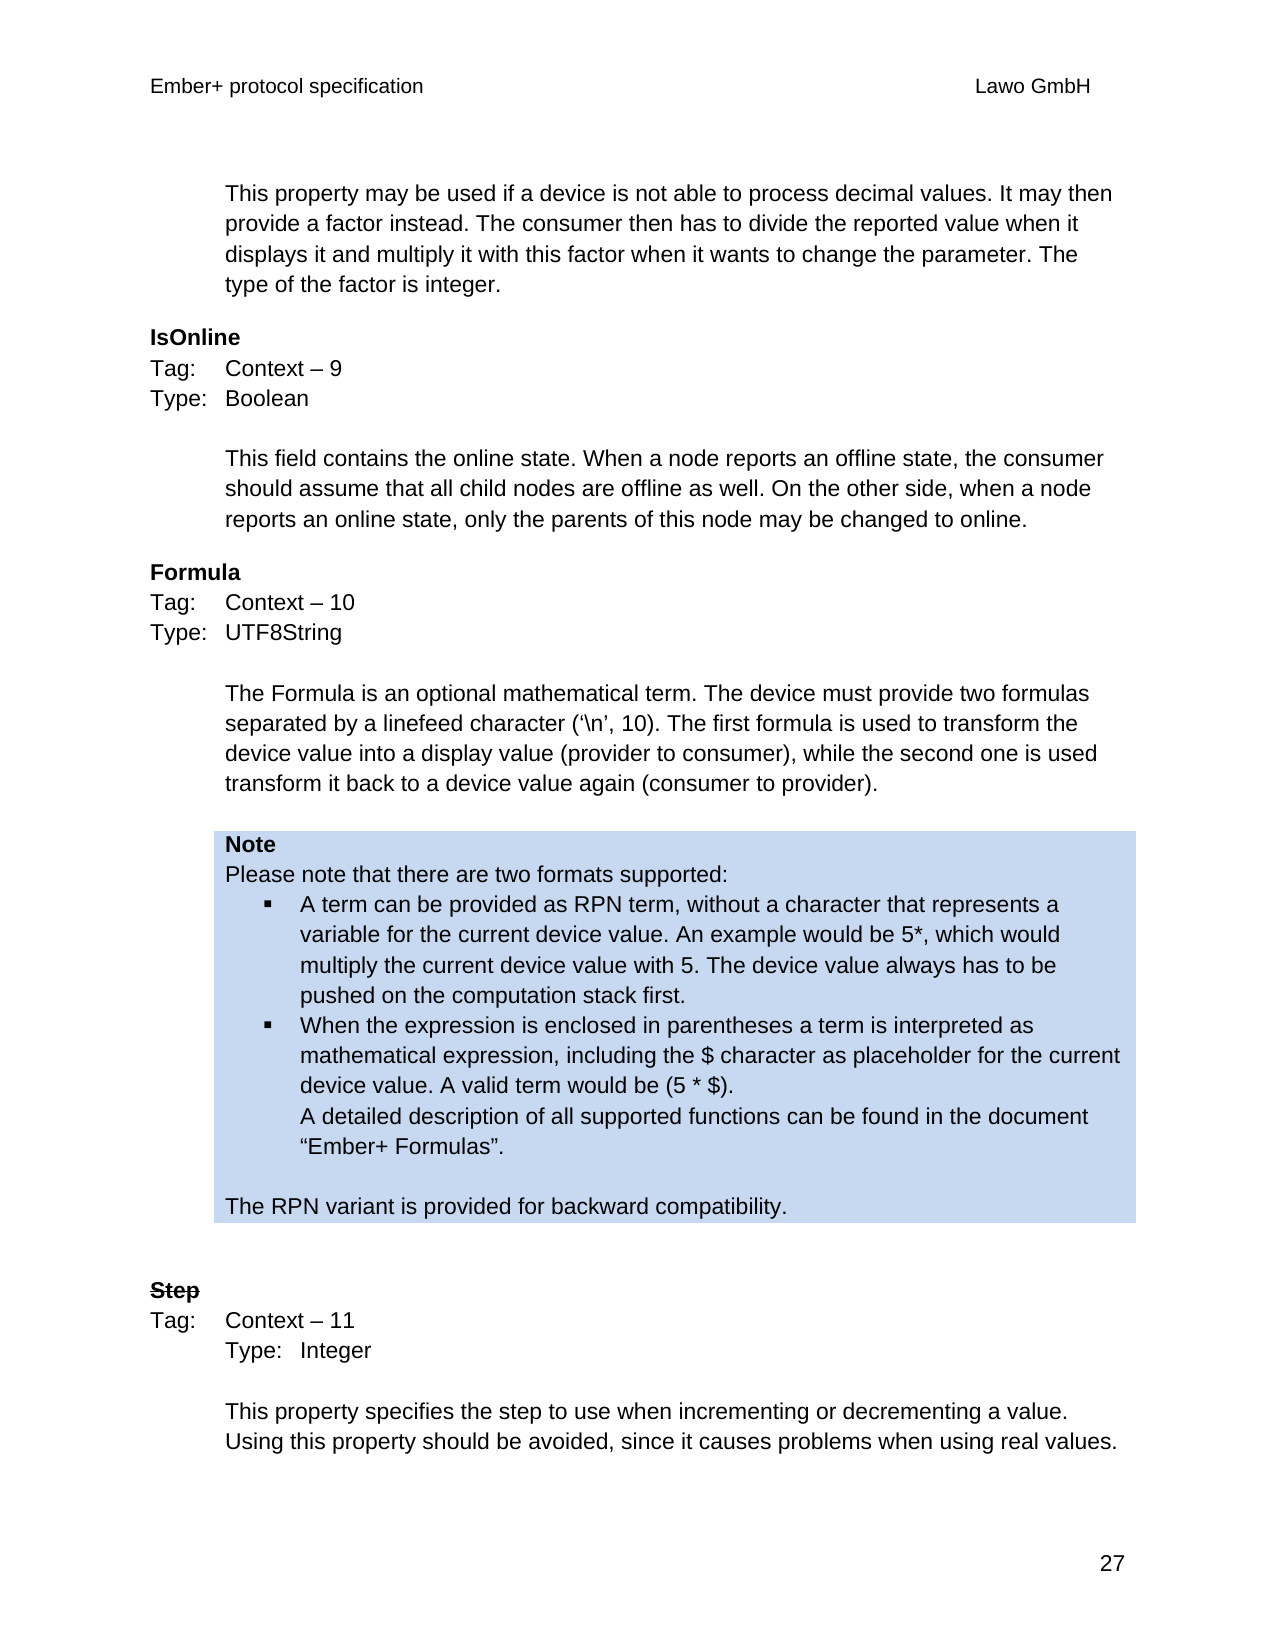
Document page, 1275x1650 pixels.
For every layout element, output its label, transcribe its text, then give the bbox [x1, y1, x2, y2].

subtitle Formula [150, 559, 1125, 585]
text Type: UTF8String [150, 619, 1125, 646]
text This property may be used if a device is not able to process decimal values. It may then provide a factor instead. The consumer then has to divide the reported value when it displays it and multiply it with this factor when it wants to change the parameter. The type of the factor is integer. [225, 180, 1125, 297]
subtitle IsOnline [150, 324, 1125, 350]
text This field contains the online state. When a node reports an offline state, the consumer should assume that all child nodes are offline as well. On the other side, when a node reports an online state, only the parents of this node may be changed to online. [225, 445, 1125, 532]
text Type: Boolean [150, 385, 1125, 411]
table_header Note Please note that there are two formats supported: A term can be provided as RPN term, without a character that represents a variable for the current device value. An example would be 5*, which would multiply the current device value with 5. The device value always has to be pushed on the computation stack first. When the expression is enclosed in parentheses a term is interpreted as mathematical expression, including the $ character as placeholder for the current device value. A valid term would be (5 * $). A detailed description of all supported functions can be found in the document “Ember+ Formulas”. The RPN variant is provided for backward compatibility. [214, 831, 1136, 1223]
text The Formula is an optional mathematical term. The device must provide two formulas separated by a linefeed character (‘\n’, 10). The first formula is used to transform the device value into a display value (provider to consumer), while the second one is used transform it back to a device value again (consumer to provider). [225, 680, 1125, 797]
subtitle Step [150, 1277, 1125, 1303]
text Tag: Context – 10 [150, 589, 1125, 616]
text Tag: Context – 9 [150, 354, 1125, 381]
text Tag: Context – 11 [150, 1307, 1125, 1333]
